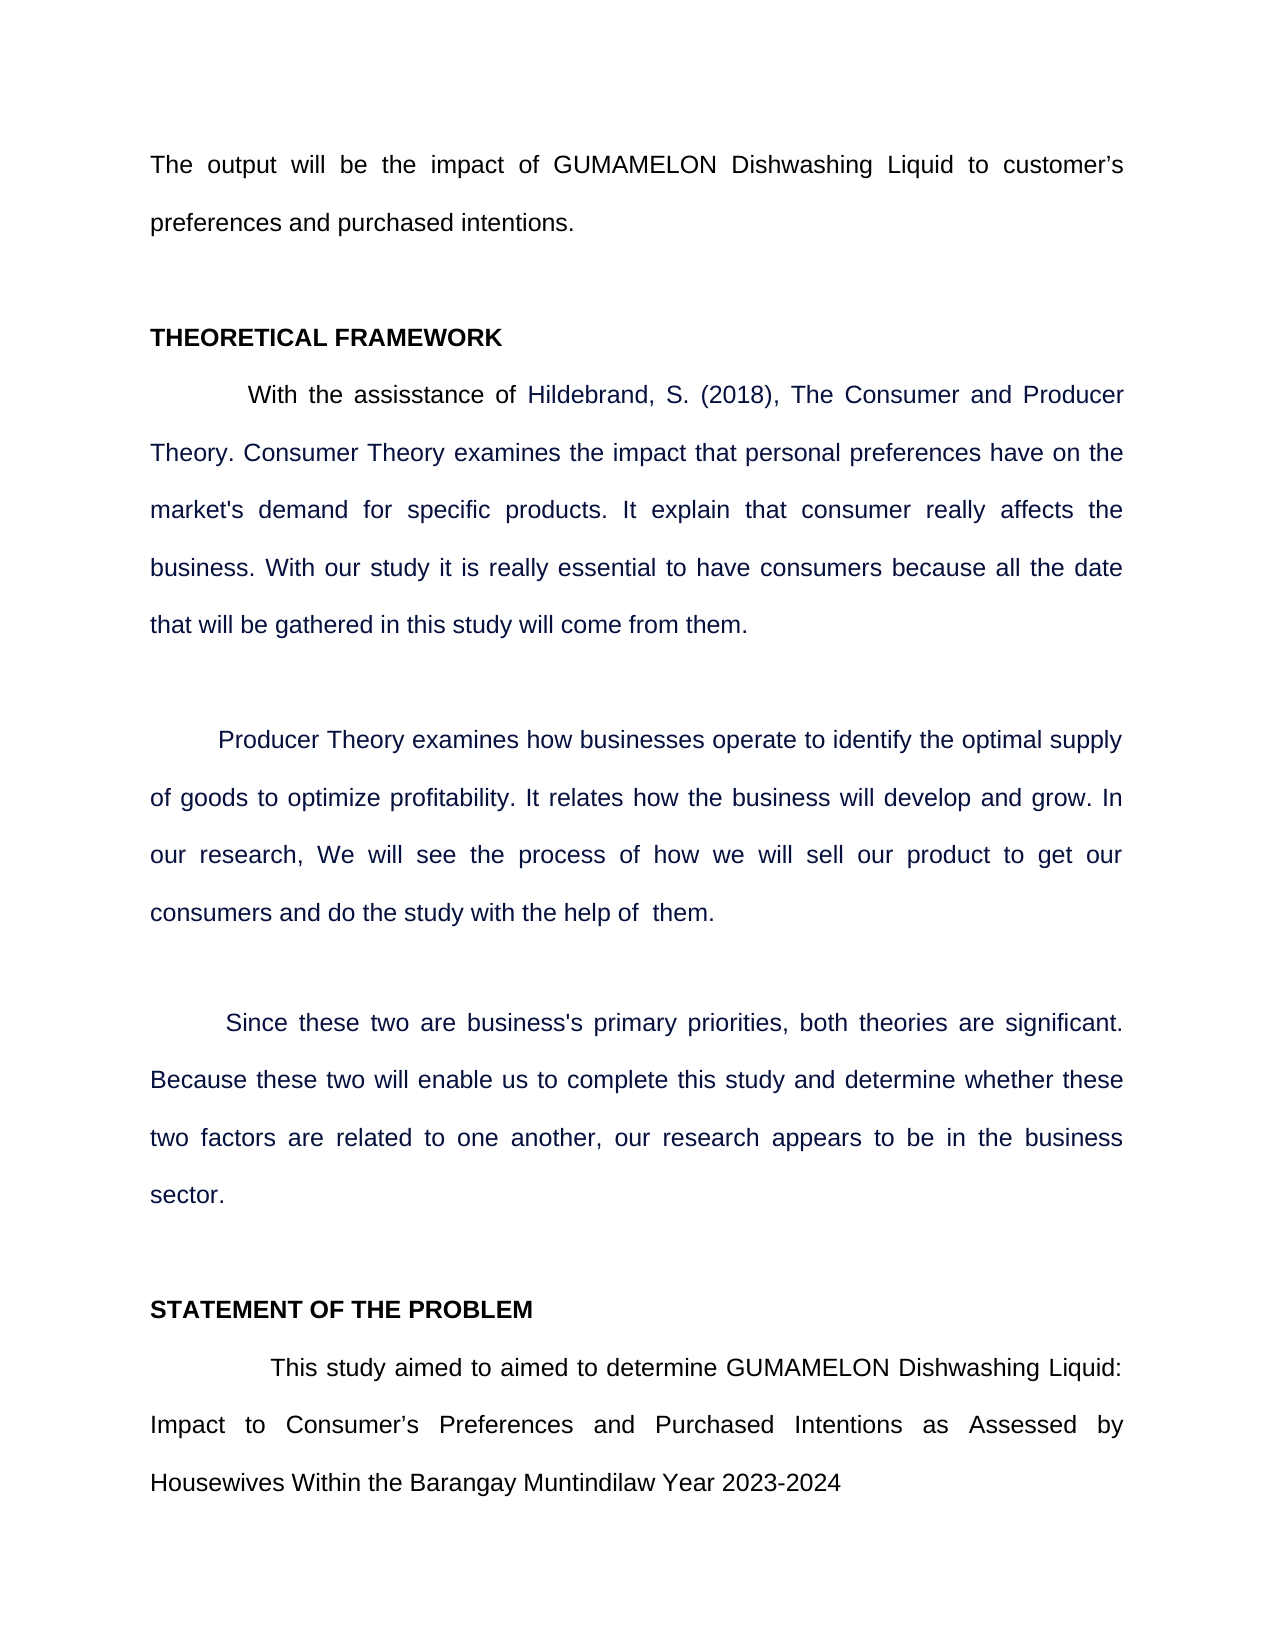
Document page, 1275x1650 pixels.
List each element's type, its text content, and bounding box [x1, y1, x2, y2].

text THEORETICAL FRAMEWORK [150, 322, 1125, 351]
text Producer Theory examines how businesses operate to identify the optimal supply of goods to optimize profitability. It relates how the business will develop and grow. In our research, We will see the process of how we will sell our product to get our consumers and do the study with the help of them. [150, 725, 1125, 926]
text With the assisstance of Hildebrand, S. (2018), The Consumer and Producer Theory. Consumer Theory examines the impact that personal preferences have on the market's demand for specific products. It explain that consumer really affects the business. With our study it is really essential to have consumers because all the date that will be gathered in this study will come from them. [150, 380, 1125, 639]
text Since these two are business's primary priorities, both theories are significant. Because these two will enable us to complete this study and determine whether these two factors are related to one another, our research appears to be in the business sector. [150, 1008, 1125, 1209]
text STATEMENT OF THE PROBLEM [150, 1295, 1125, 1324]
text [150, 150, 1125, 236]
text This study aimed to aimed to determine GUMAMELON Dishwashing Liquid: Impact to Consumer’s Preferences and Purchased Intentions as Assessed by Housewives Within the Barangay Muntindilaw Year 2023-2024 [150, 1353, 1125, 1496]
